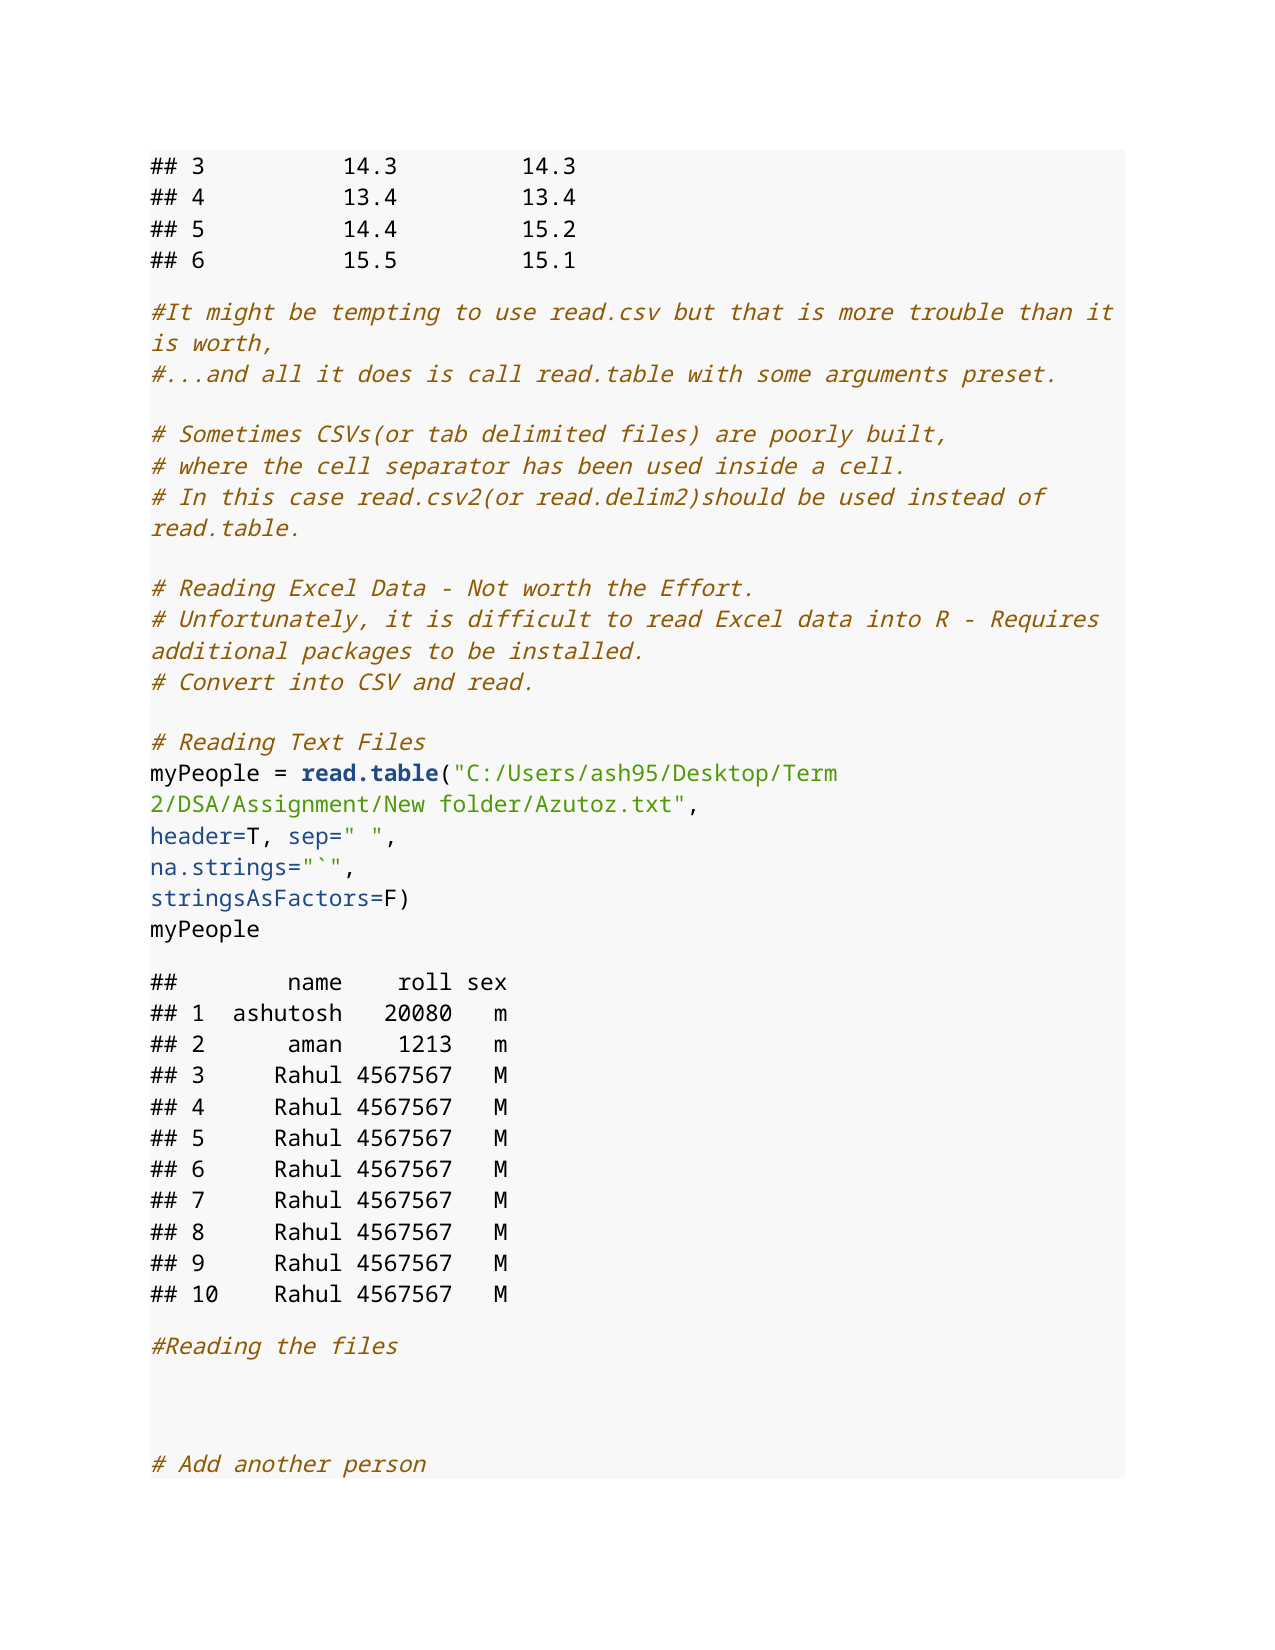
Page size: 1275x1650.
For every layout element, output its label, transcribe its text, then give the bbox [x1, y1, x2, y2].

text ## name roll sex ## 1 ashutosh 20080 m ## 2 aman 1213 m ## 3 Rahul 4567567 M ## 4 Rahul 4567567 M ## 5 Rahul 4567567 M ## 6 Rahul 4567567 M ## 7 Rahul 4567567 M ## 8 Rahul 4567567 M ## 9 Rahul 4567567 M ## 10 Rahul 4567567 M [150, 965, 1125, 1309]
text #It might be tempting to use read.csv but that is more trouble than it is worth, #...and all it does is call read.table with some arguments preset. # Sometimes CSVs(or tab delimited files) are poorly built, # where the cell separator has been used inside a cell. # In this case read.csv2(or read.delim2)should be used instead of read.table. # Reading Excel Data - Not worth the Effort. # Unfortunately, it is difficult to read Excel data into R - Requires additional packages to be installed. # Convert into CSV and read. # Reading Text Files myPeople = read.table("C:/Users/ash95/Desktop/Term 2/DSA/Assignment/New folder/Azutoz.txt", header=T, sep=" ", na.strings="`", stringsAsFactors=F) myPeople [150, 296, 1125, 944]
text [150, 1330, 1125, 1479]
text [150, 150, 1125, 275]
